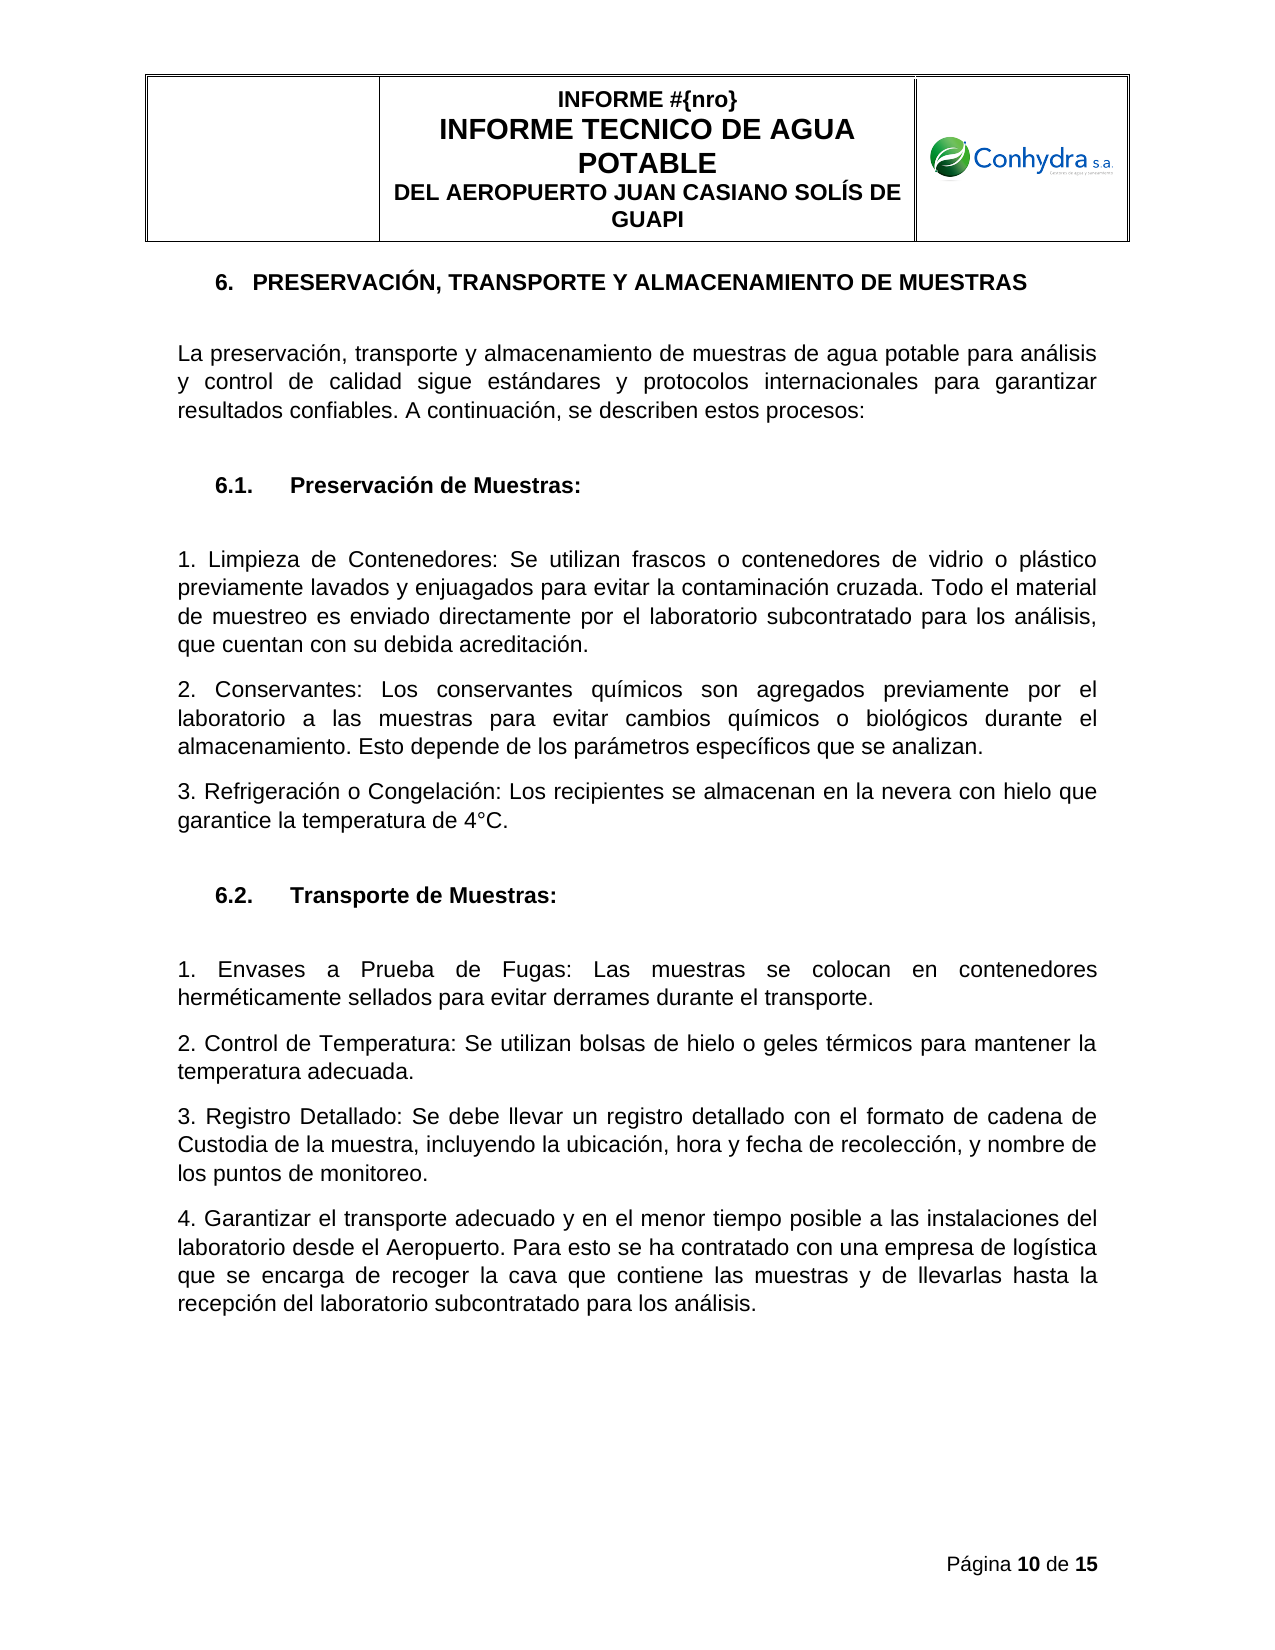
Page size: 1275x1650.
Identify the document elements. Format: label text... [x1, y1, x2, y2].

text 4. Garantizar el transporte adecuado y en el menor tiempo posible a las instalaciones del laboratorio desde el Aeropuerto. Para esto se ha contratado con una empresa de logística que se encarga de recoger la cava que contiene las muestras y de llevarlas hasta la recepción del laboratorio subcontratado para los análisis. [177, 1205, 1098, 1317]
text 2. Conservantes: Los conservantes químicos son agregados previamente por el laboratorio a las muestras para evitar cambios químicos o biológicos durante el almacenamiento. Esto depende de los parámetros específicos que se analizan. [177, 676, 1098, 759]
subtitle Transporte de Muestras: [215, 882, 1098, 909]
text La preservación, transporte y almacenamiento de muestras de agua potable para análisis y control de calidad sigue estándares y protocolos internacionales para garantizar resultados confiables. A continuación, se describen estos procesos: [177, 340, 1098, 423]
text 3. Refrigeración o Congelación: Los recipientes se almacenan en la nevera con hielo que garantice la temperatura de 4°C. [177, 778, 1098, 833]
subtitle PRESERVACIÓN, TRANSPORTE Y ALMACENAMIENTO DE MUESTRAS [215, 268, 1098, 295]
text 2. Control de Temperatura: Se utilizan bolsas de hielo o geles térmicos para mantener la temperatura adecuada. [177, 1029, 1098, 1084]
text 1. Envases a Prueba de Fugas: Las muestras se colocan en contenedores herméticamente sellados para evitar derrames durante el transporte. [177, 956, 1098, 1011]
picture [928, 133, 1115, 185]
text 3. Registro Detallado: Se debe llevar un registro detallado con el formato de cadena de Custodia de la muestra, incluyendo la ubicación, hora y fecha de recolección, y nombre de los puntos de monitoreo. [177, 1103, 1098, 1186]
subtitle Preservación de Muestras: [215, 472, 1098, 499]
text 1. Limpieza de Contenedores: Se utilizan frascos o contenedores de vidrio o plástico previamente lavados y enjuagados para evitar la contaminación cruzada. Todo el material de muestreo es enviado directamente por el laboratorio subcontratado para los análisis, que cuentan con su debida acreditación. [177, 546, 1098, 658]
